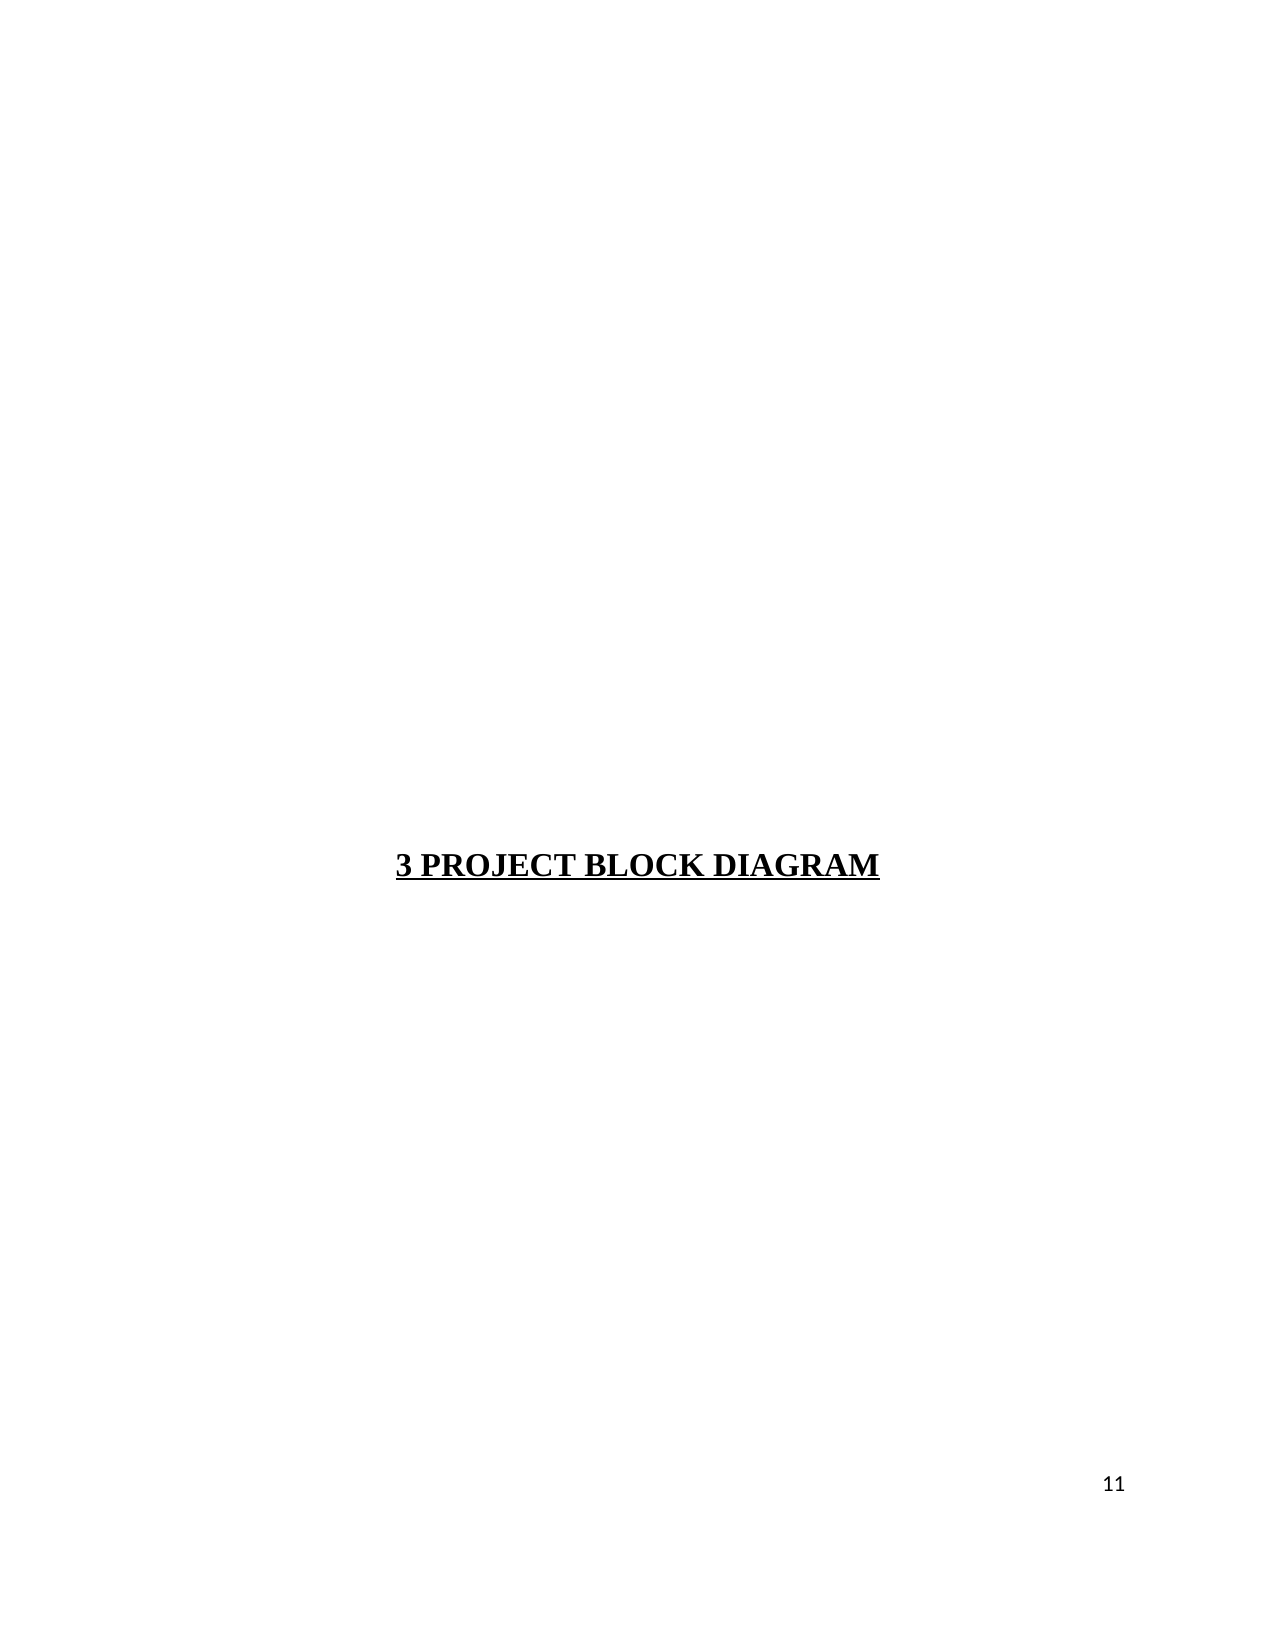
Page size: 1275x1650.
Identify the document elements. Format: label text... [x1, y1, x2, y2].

list 3 PROJECT BLOCK DIAGRAM [150, 845, 1125, 883]
